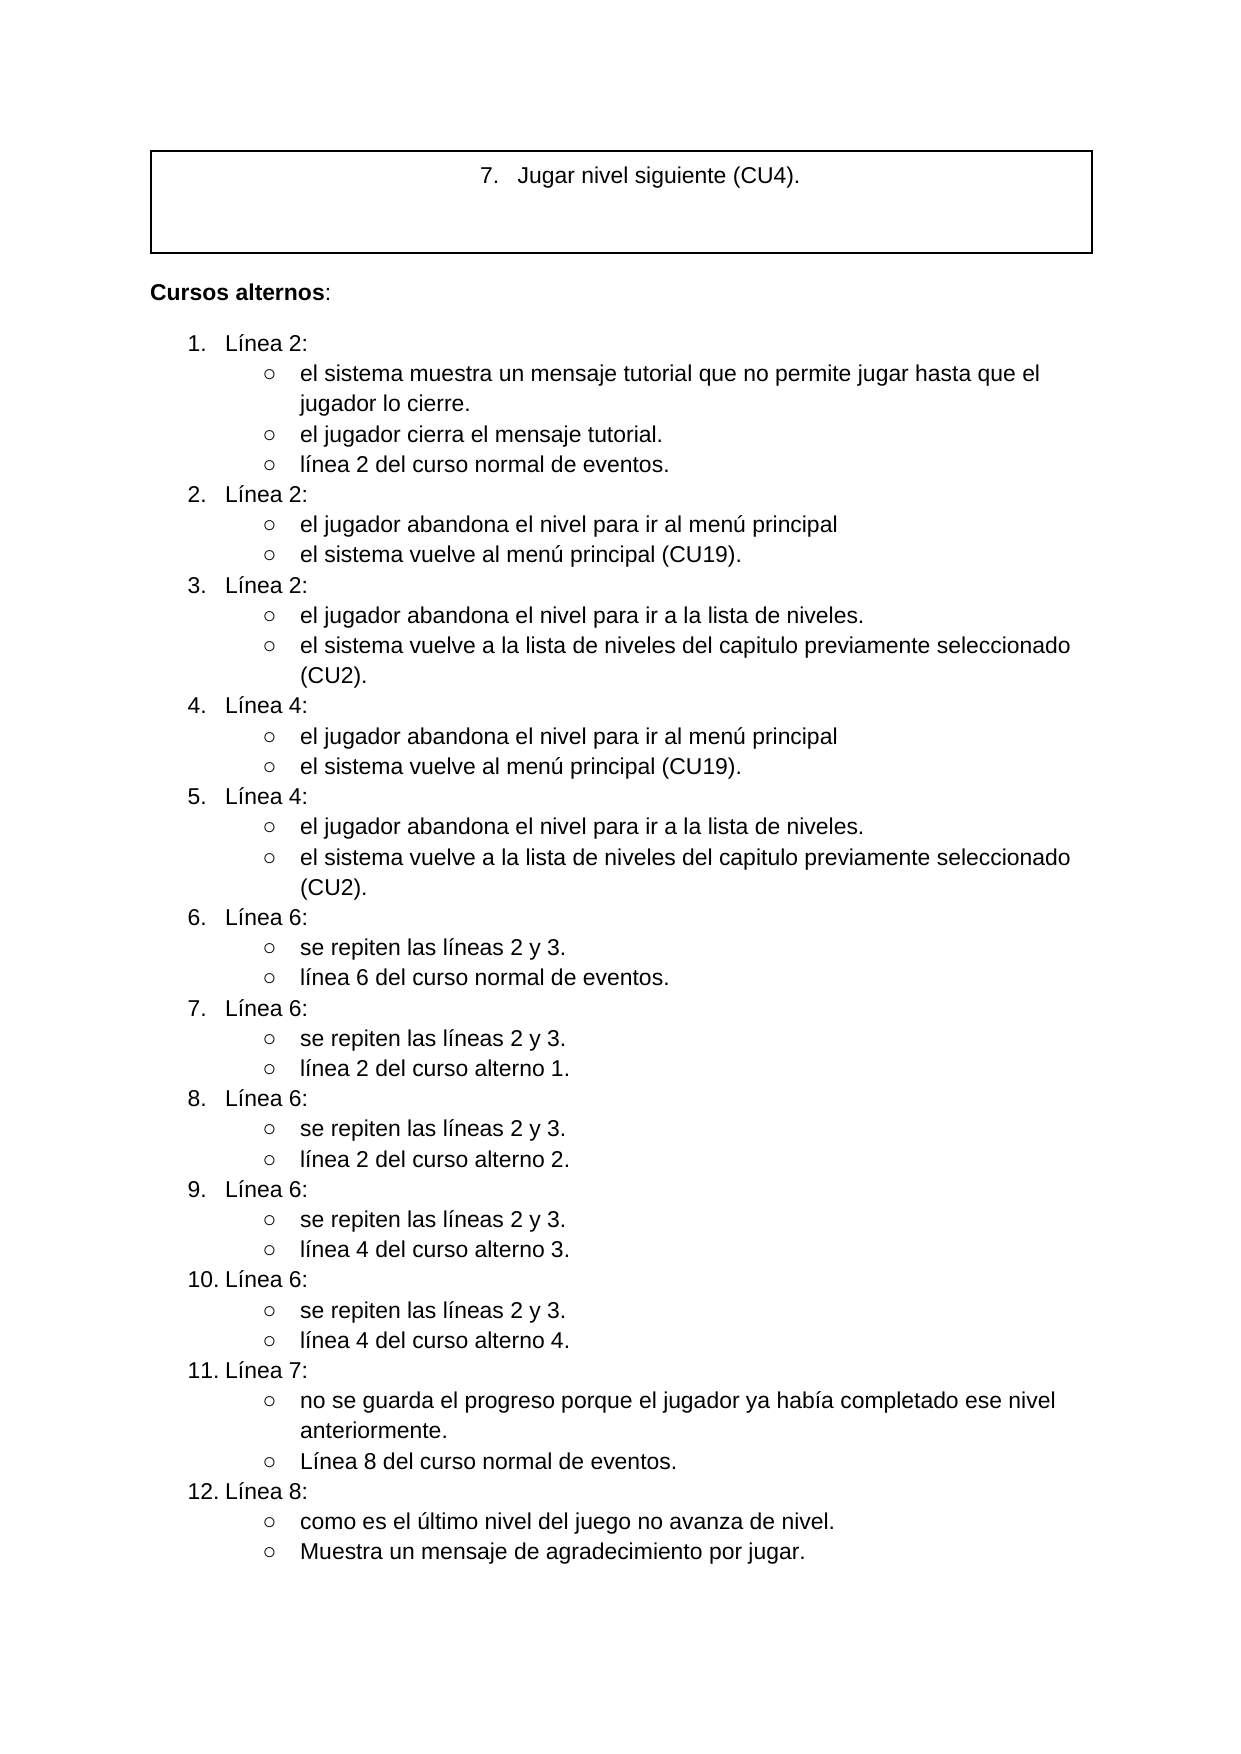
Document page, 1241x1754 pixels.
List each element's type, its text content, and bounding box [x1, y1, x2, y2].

list el sistema vuelve al menú principal (CU19). [262, 753, 1090, 779]
list el jugador cierra el mensaje tutorial. [262, 421, 1090, 447]
list Línea 2: [187, 330, 1090, 356]
list se repiten las líneas 2 y 3. [262, 1025, 1090, 1051]
list Línea 6: [187, 1176, 1090, 1202]
list Línea 6: [187, 904, 1090, 930]
list se repiten las líneas 2 y 3. [262, 1297, 1090, 1323]
list el jugador abandona el nivel para ir al menú principal [262, 511, 1090, 538]
list Línea 2: [187, 481, 1090, 507]
list Línea 8: [187, 1478, 1090, 1504]
list el jugador abandona el nivel para ir a la lista de niveles. [262, 602, 1090, 628]
list Línea 4: [187, 692, 1090, 719]
list línea 6 del curso normal de eventos. [262, 964, 1090, 991]
list Línea 6: [187, 1266, 1090, 1293]
list Línea 8 del curso normal de eventos. [262, 1448, 1090, 1474]
list línea 4 del curso alterno 4. [262, 1327, 1090, 1353]
list Línea 2: [187, 572, 1090, 598]
list Línea 6: [187, 994, 1090, 1021]
list Muestra un mensaje de agradecimiento por jugar. [262, 1538, 1090, 1565]
list línea 2 del curso alterno 2. [262, 1146, 1090, 1172]
list como es el último nivel del juego no avanza de nivel. [262, 1508, 1090, 1534]
list el sistema vuelve a la lista de niveles del capitulo previamente seleccionado (CU2). [262, 632, 1090, 689]
list el sistema vuelve a la lista de niveles del capitulo previamente seleccionado (CU2). [262, 843, 1090, 900]
list el sistema muestra un mensaje tutorial que no permite jugar hasta que el jugador lo cierre. [262, 360, 1090, 417]
list línea 2 del curso alterno 1. [262, 1055, 1090, 1081]
list línea 2 del curso normal de eventos. [262, 451, 1090, 477]
list el jugador abandona el nivel para ir al menú principal [262, 723, 1090, 749]
list el sistema vuelve al menú principal (CU19). [262, 541, 1090, 568]
list línea 4 del curso alterno 3. [262, 1236, 1090, 1263]
list Línea 7: [187, 1357, 1090, 1383]
list Línea 6: [187, 1085, 1090, 1112]
list Línea 4: [187, 783, 1090, 809]
list se repiten las líneas 2 y 3. [262, 934, 1090, 961]
list el jugador abandona el nivel para ir a la lista de niveles. [262, 813, 1090, 840]
table_cell Jugar nivel siguiente (CU4). [152, 152, 1091, 252]
list se repiten las líneas 2 y 3. [262, 1115, 1090, 1142]
text Cursos alternos: [150, 279, 1090, 305]
list se repiten las líneas 2 y 3. [262, 1206, 1090, 1232]
list no se guarda el progreso porque el jugador ya había completado ese nivel anteriormente. [262, 1387, 1090, 1444]
